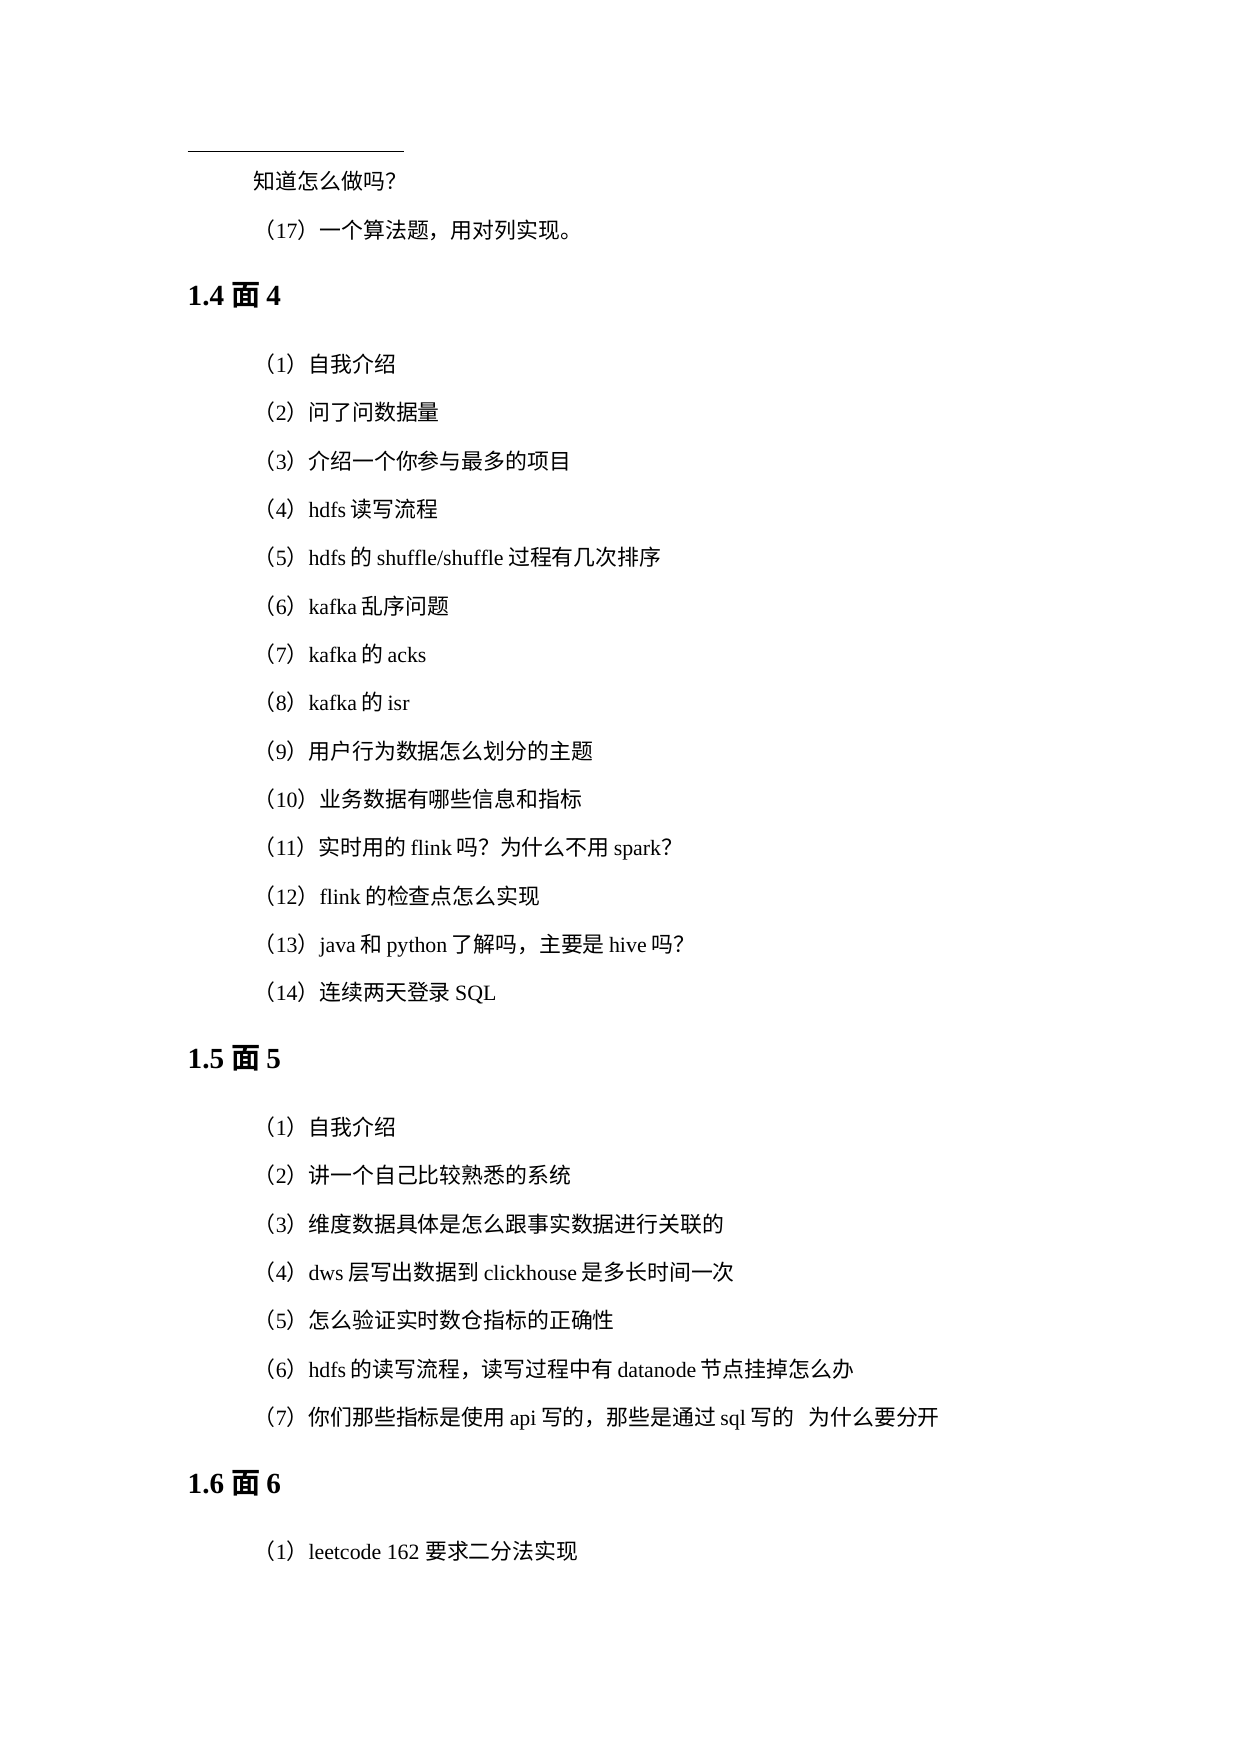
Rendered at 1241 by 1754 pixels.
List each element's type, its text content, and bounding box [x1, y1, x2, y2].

list java和python了解吗，主要是hive吗？ [254, 927, 1053, 959]
list leetcode 162 要求二分法实现 [254, 1534, 1053, 1566]
list flink的检查点怎么实现 [254, 878, 1053, 911]
list hdfs的读写流程，读写过程中有datanode节点挂掉怎么办 [254, 1351, 1053, 1384]
list 维度数据具体是怎么跟事实数据进行关联的 [254, 1206, 1053, 1239]
subtitle 面5 [187, 1023, 1053, 1088]
list 自我介绍 [254, 1109, 1053, 1142]
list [254, 164, 1053, 196]
subtitle 面6 [187, 1448, 1053, 1513]
list kafka乱序问题 [254, 588, 1053, 621]
list 用户行为数据怎么划分的主题 [254, 733, 1053, 766]
list 实时用的flink吗？为什么不用spark？ [254, 830, 1053, 862]
list 讲一个自己比较熟悉的系统 [254, 1158, 1053, 1190]
list 问了问数据量 [254, 395, 1053, 427]
list 业务数据有哪些信息和指标 [254, 782, 1053, 814]
list kafka的acks [254, 637, 1053, 669]
subtitle 面4 [187, 261, 1053, 326]
list 连续两天登录SQL [254, 975, 1053, 1007]
list kafka的isr [254, 685, 1053, 717]
list hdfs读写流程 [254, 492, 1053, 524]
list 一个算法题，用对列实现。 [254, 212, 1053, 245]
list 你们那些指标是使用api写的，那些是通过sql写的 为什么要分开 [254, 1399, 1053, 1432]
list 自我介绍 [254, 347, 1053, 379]
list 怎么验证实时数仓指标的正确性 [254, 1303, 1053, 1335]
list hdfs的shuffle/shuffle过程有几次排序 [254, 540, 1053, 572]
list 介绍一个你参与最多的项目 [254, 443, 1053, 476]
list dws层写出数据到clickhouse是多长时间一次 [254, 1254, 1053, 1287]
